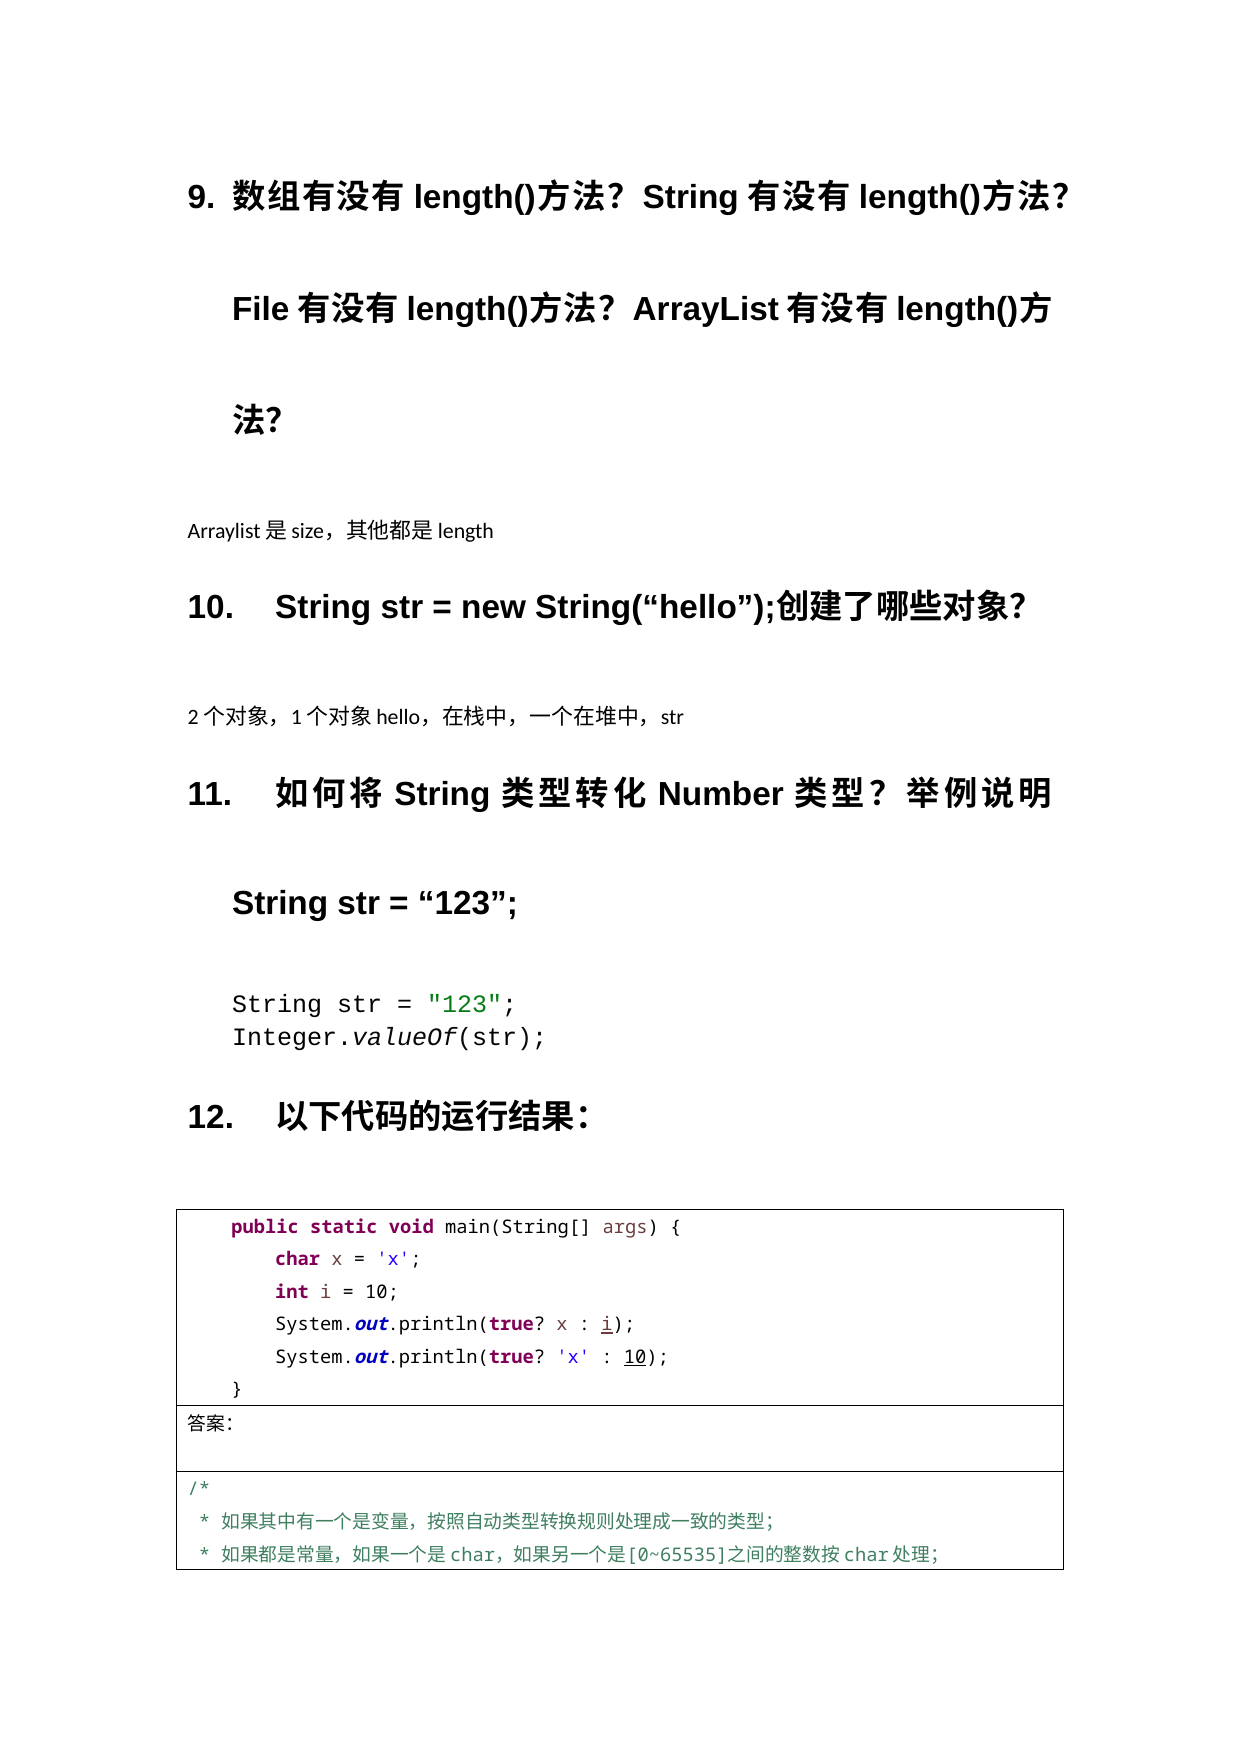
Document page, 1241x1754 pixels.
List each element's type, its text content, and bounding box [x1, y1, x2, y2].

text Arraylist是size，其他都是length [187, 512, 1053, 545]
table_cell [177, 1472, 1063, 1569]
subtitle 数组有没有length()方法？String有没有length()方法？File有没有length()方法？ArrayList有没有length()方法？ [187, 162, 1053, 451]
subtitle 如何将String类型转化Number类型？举例说明String str = “123”; [187, 758, 1053, 935]
list String str = "123"; Integer.valueOf(str); [232, 990, 1053, 1055]
subtitle 以下代码的运行结果： [187, 1082, 1053, 1147]
table_header public static void main(String[] args) { char x = 'x'; int i = 10; System.out.println(true? x : i); System.out.println(true? 'x' : 10); } [177, 1210, 1063, 1404]
subtitle String str = new String(“hello”);创建了哪些对象？ [187, 572, 1053, 637]
text 2个对象，1个对象hello，在栈中，一个在堆中，str [187, 699, 1053, 731]
table_cell 答案： [177, 1406, 1063, 1471]
